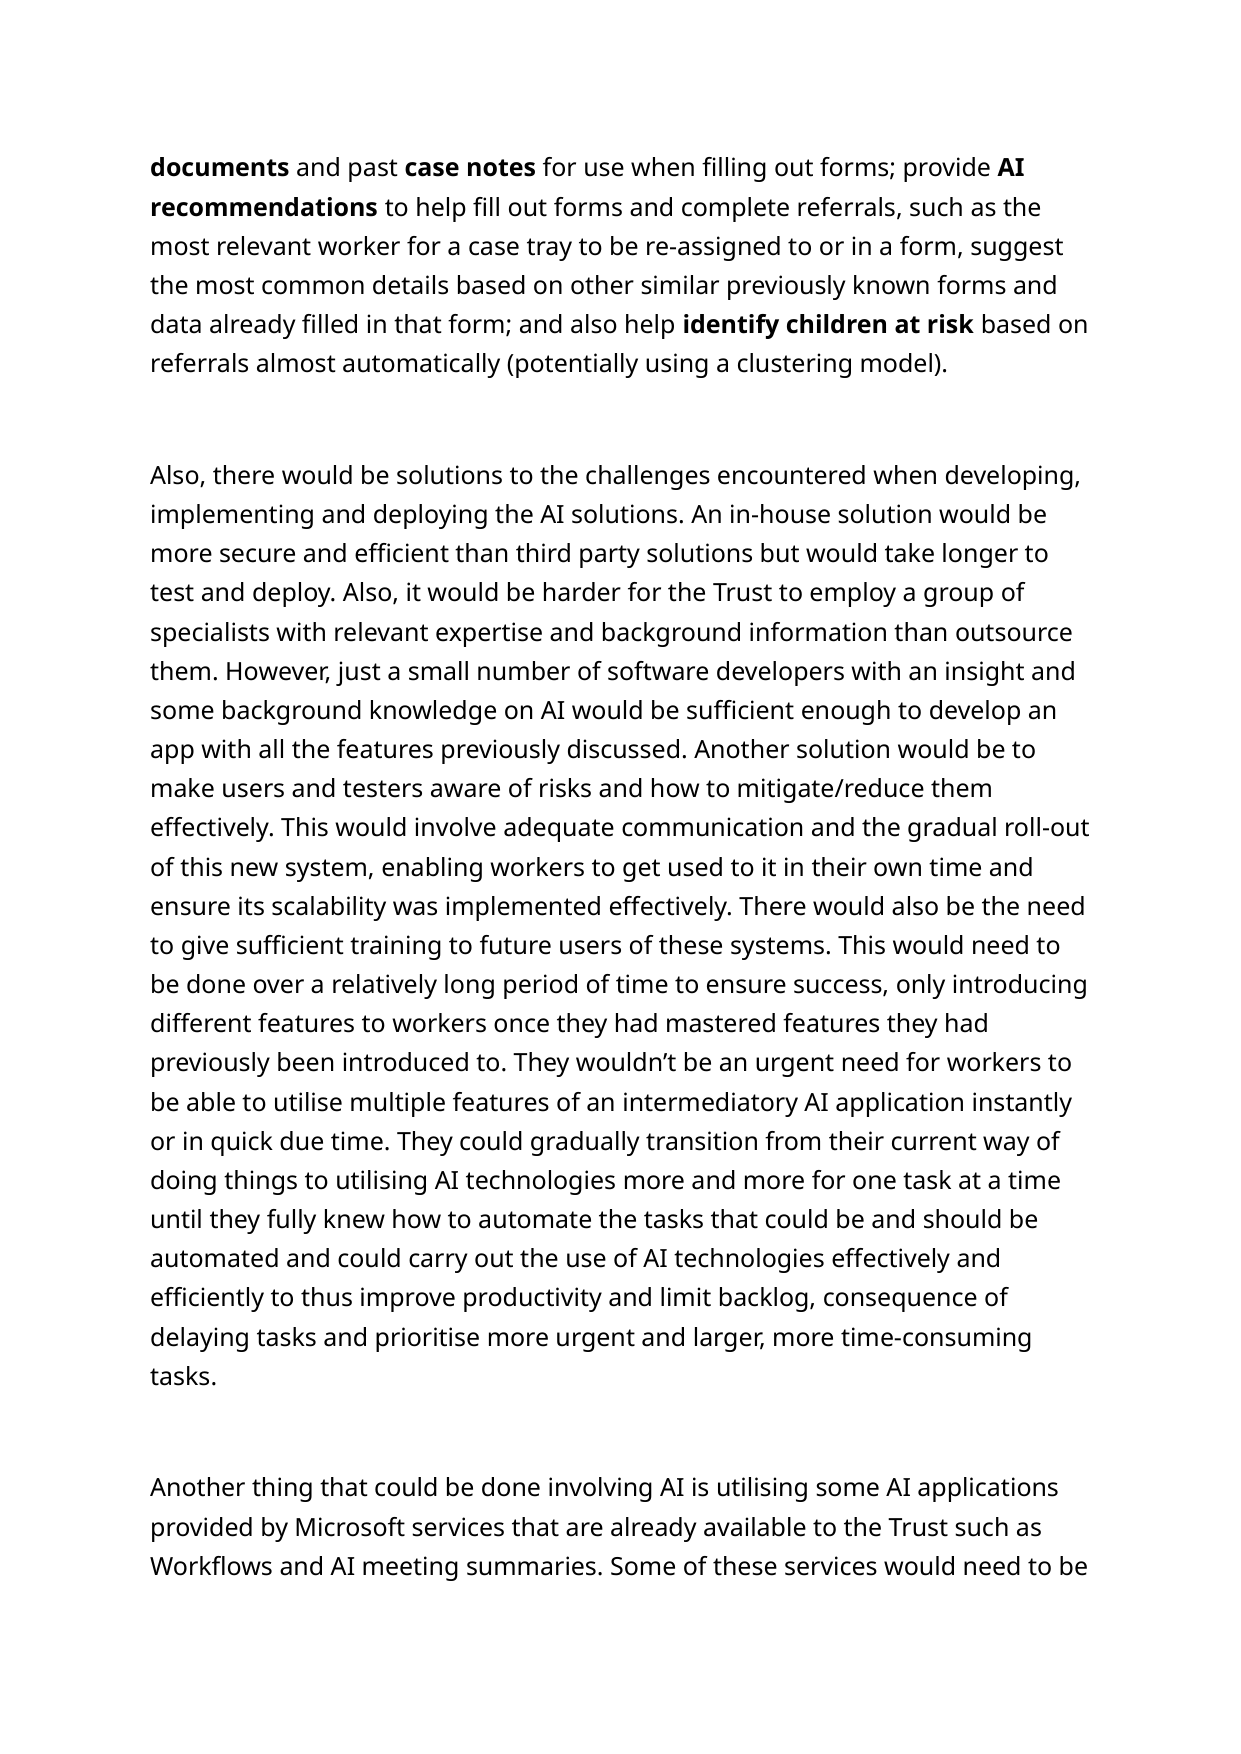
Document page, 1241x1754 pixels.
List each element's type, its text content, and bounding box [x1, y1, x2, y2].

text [150, 150, 1090, 380]
text Also, there would be solutions to the challenges encountered when developing, implementing and deploying the AI solutions. An in-house solution would be more secure and efficient than third party solutions but would take longer to test and deploy. Also, it would be harder for the Trust to employ a group of specialists with relevant expertise and background information than outsource them. However, just a small number of software developers with an insight and some background knowledge on AI would be sufficient enough to develop an app with all the features previously discussed. Another solution would be to make users and testers aware of risks and how to mitigate/reduce them effectively. This would involve adequate communication and the gradual roll-out of this new system, enabling workers to get used to it in their own time and ensure its scalability was implemented effectively. There would also be the need to give sufficient training to future users of these systems. This would need to be done over a relatively long period of time to ensure success, only introducing different features to workers once they had mastered features they had previously been introduced to. They wouldn’t be an urgent need for workers to be able to utilise multiple features of an intermediatory AI application instantly or in quick due time. They could gradually transition from their current way of doing things to utilising AI technologies more and more for one task at a time until they fully knew how to automate the tasks that could be and should be automated and could carry out the use of AI technologies effectively and efficiently to thus improve productivity and limit backlog, consequence of delaying tasks and prioritise more urgent and larger, more time-consuming tasks. [150, 457, 1090, 1392]
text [150, 1470, 1090, 1582]
